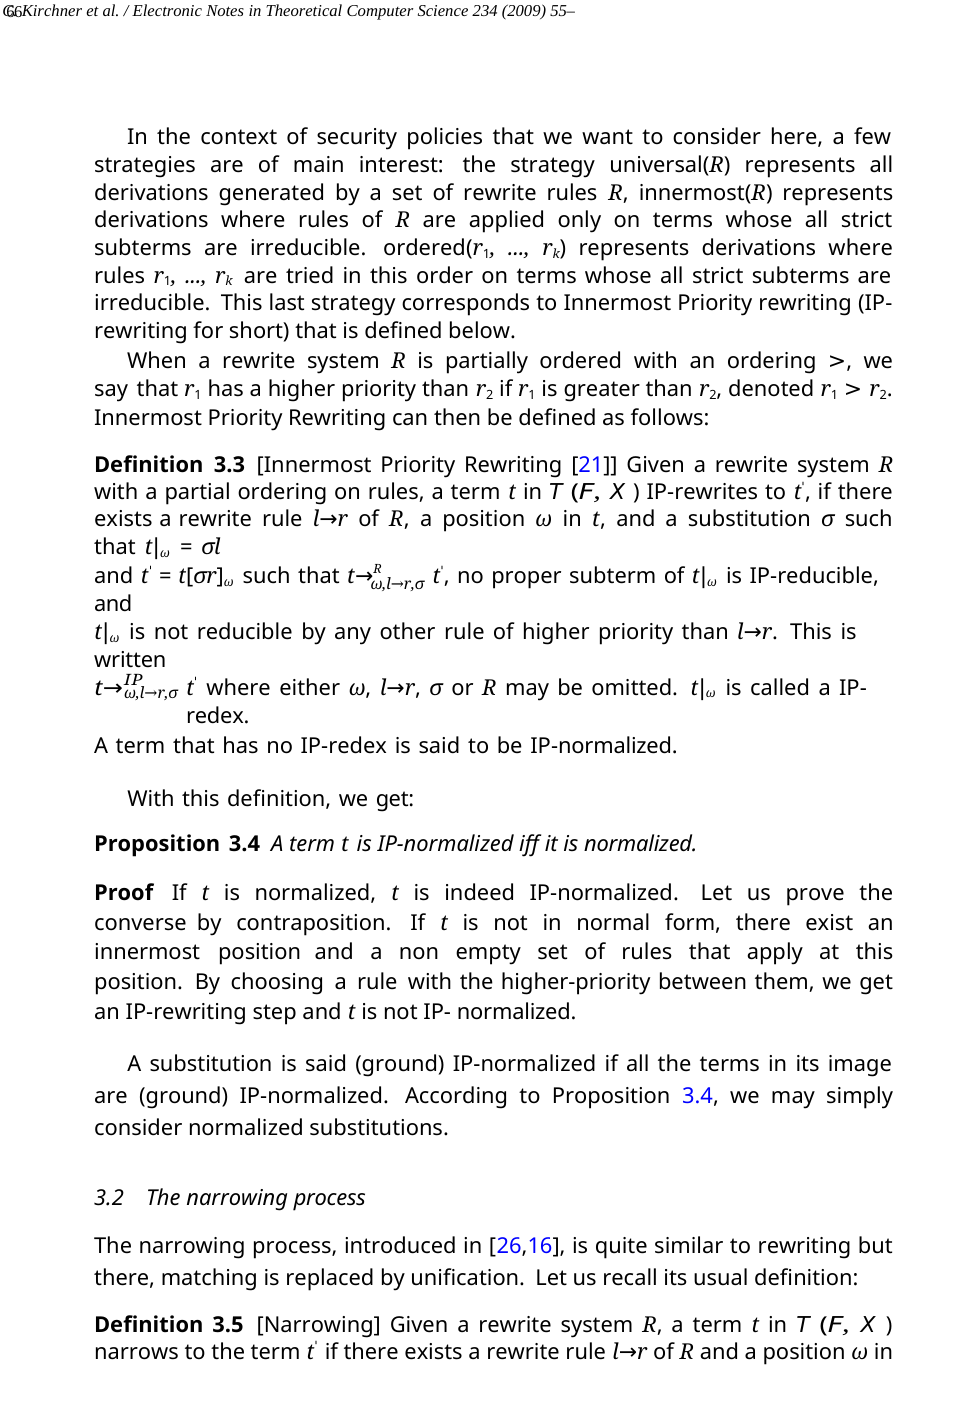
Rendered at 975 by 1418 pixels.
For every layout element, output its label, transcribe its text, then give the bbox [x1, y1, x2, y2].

text In the context of security policies that we want to consider here, a few strategies are of main interest: the strategy universal(R) represents all derivations generated by a set of rewrite rules R, innermost(R) represents derivations where rules of R are applied only on terms whose all strict subterms are irreducible. ordered(r1, ..., rk) represents derivations where rules r1, ..., rk are tried in this order on terms whose all strict subterms are irreducible. This last strategy corresponds to Innermost Priority rewriting (IP-rewriting for short) that is defined below. [94, 122, 893, 344]
text ω,l→r,σ [124, 688, 184, 701]
text Proof If t is normalized, t is indeed IP-normalized. Let us prove the converse by contraposition. If t is not in normal form, there exist an innermost position and a non empty set of rules that apply at this position. By choosing a rule with the higher-priority between them, we get an IP-rewriting step and t is not IP- normalized. [94, 877, 893, 1026]
text A substitution is said (ground) IP-normalized if all the terms in its image are (ground) IP-normalized. According to Proposition 3.4, we may simply consider normalized substitutions. [94, 1048, 893, 1142]
text IP [124, 673, 184, 688]
text and t' = t[σr]ω such that t→R t', no proper subterm of t|ω is IP-reducible, and [94, 561, 917, 617]
text The narrowing process, introduced in [26,16], is quite similar to rewriting but there, matching is replaced by unification. Let us recall its usual definition: [94, 1230, 893, 1292]
text With this definition, we get: [127, 783, 917, 813]
list The narrowing process [94, 1182, 917, 1212]
text A term that has no IP-redex is said to be IP-normalized. [94, 730, 917, 760]
text Definition 3.3 [Innermost Priority Rewriting [21]] Given a rewrite system R with a partial ordering on rules, a term t in T (F, X ) IP-rewrites to t', if there exists a rewrite rule l→r of R, a position ω in t, and a substitution σ such that t|ω = σl [94, 451, 893, 561]
text t' where either ω, l→r, σ or R may be omitted. t|ω is called a IP-redex. [186, 673, 917, 729]
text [94, 1311, 893, 1366]
text Proposition 3.4 A term t is IP-normalized iff it is normalized. [94, 828, 917, 858]
text When a rewrite system R is partially ordered with an ordering >, we say that r1 has a higher priority than r2 if r1 is greater than r2, denoted r1 > r2. Innermost Priority Rewriting can then be defined as follows: [94, 346, 893, 432]
text t|ω is not reducible by any other rule of higher priority than l→r. This is written [94, 617, 917, 673]
